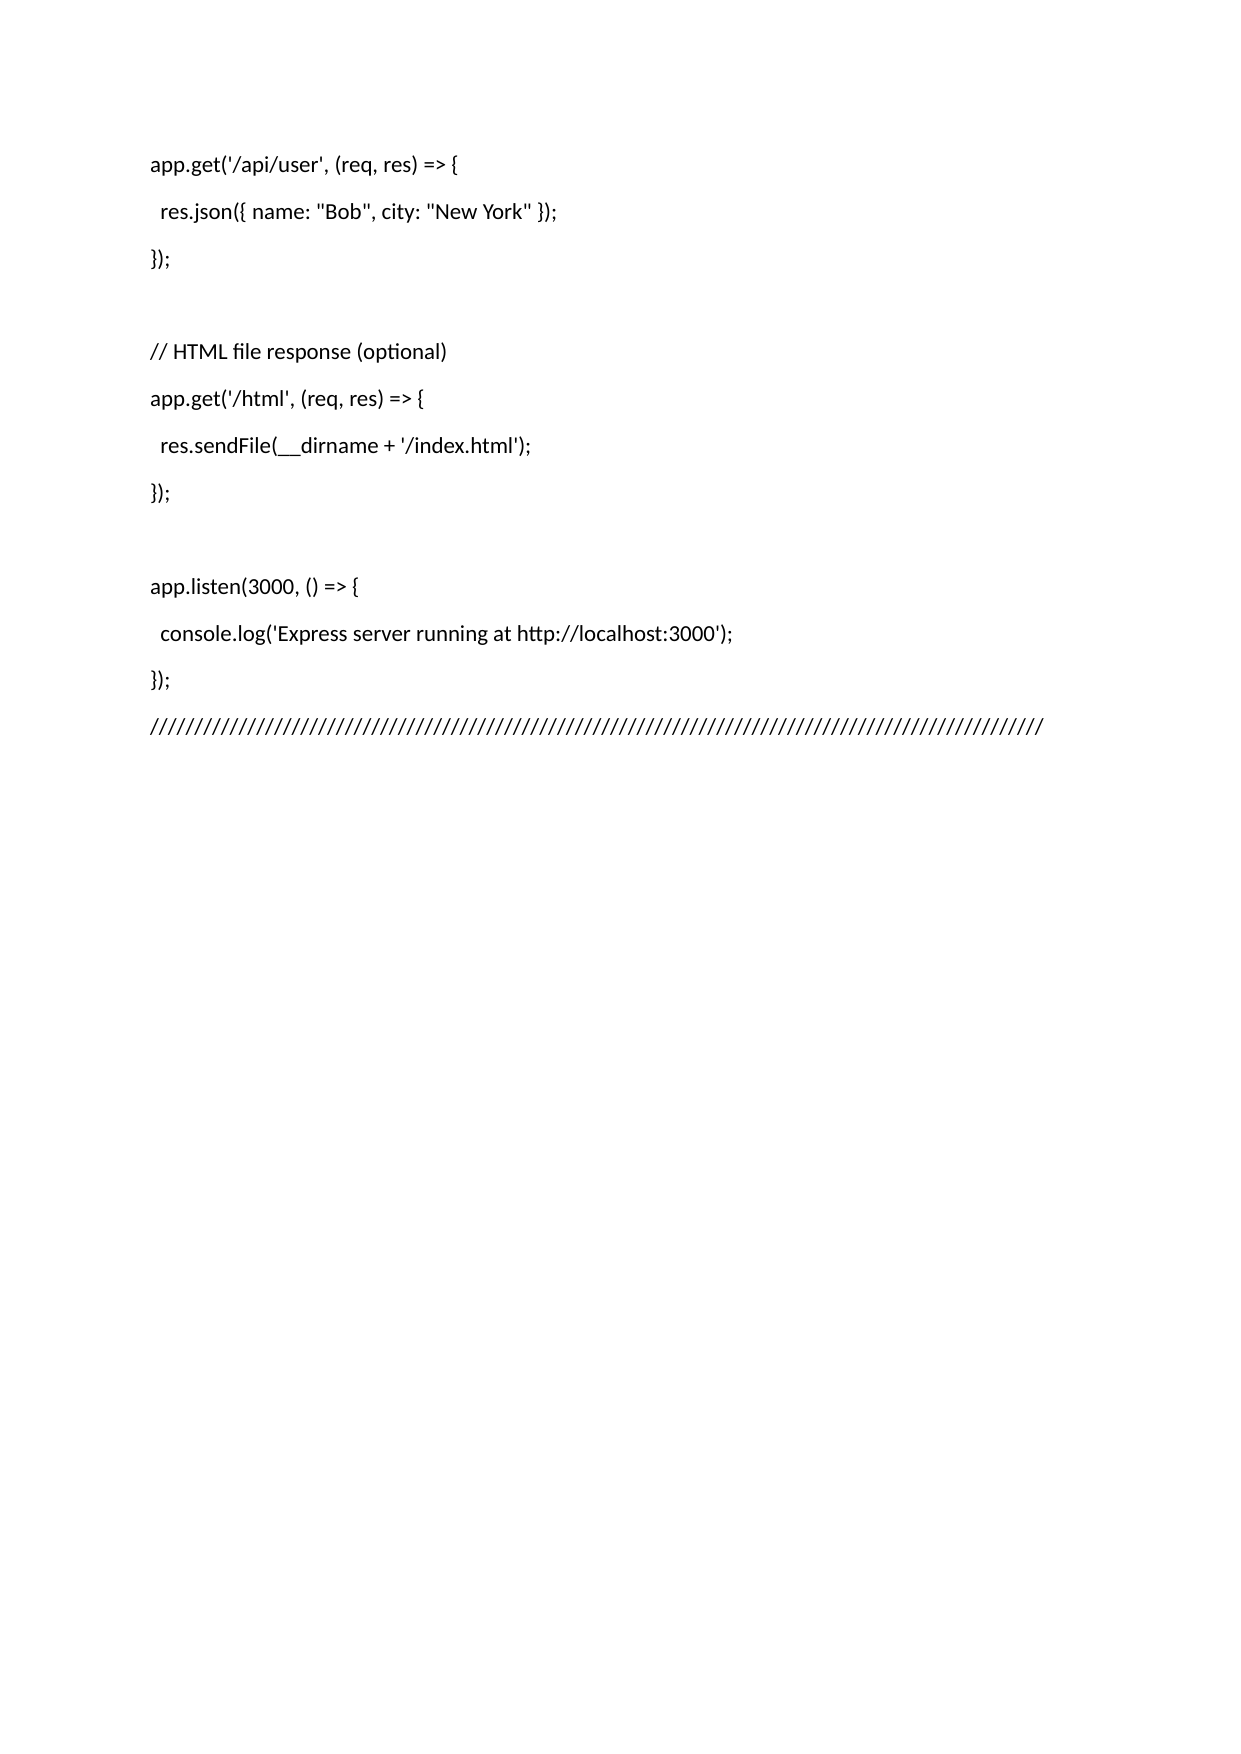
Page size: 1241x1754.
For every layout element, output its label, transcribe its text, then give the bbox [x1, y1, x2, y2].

text }); [150, 244, 1090, 272]
text res.sendFile(__dirname + '/index.html'); [150, 431, 1090, 459]
text app.get('/api/user', (req, res) => { [150, 150, 1090, 178]
text // HTML file response (optional) [150, 337, 1090, 366]
text app.get('/html', (req, res) => { [150, 384, 1090, 412]
text console.log('Express server running at http://localhost:3000'); [150, 619, 1090, 647]
text res.json({ name: "Bob", city: "New York" }); [150, 197, 1090, 225]
text app.listen(3000, () => { [150, 572, 1090, 600]
text }); [150, 478, 1090, 506]
text ///////////////////////////////////////////////////////////////////////////////////////////////////// [150, 712, 1090, 741]
text }); [150, 666, 1090, 694]
